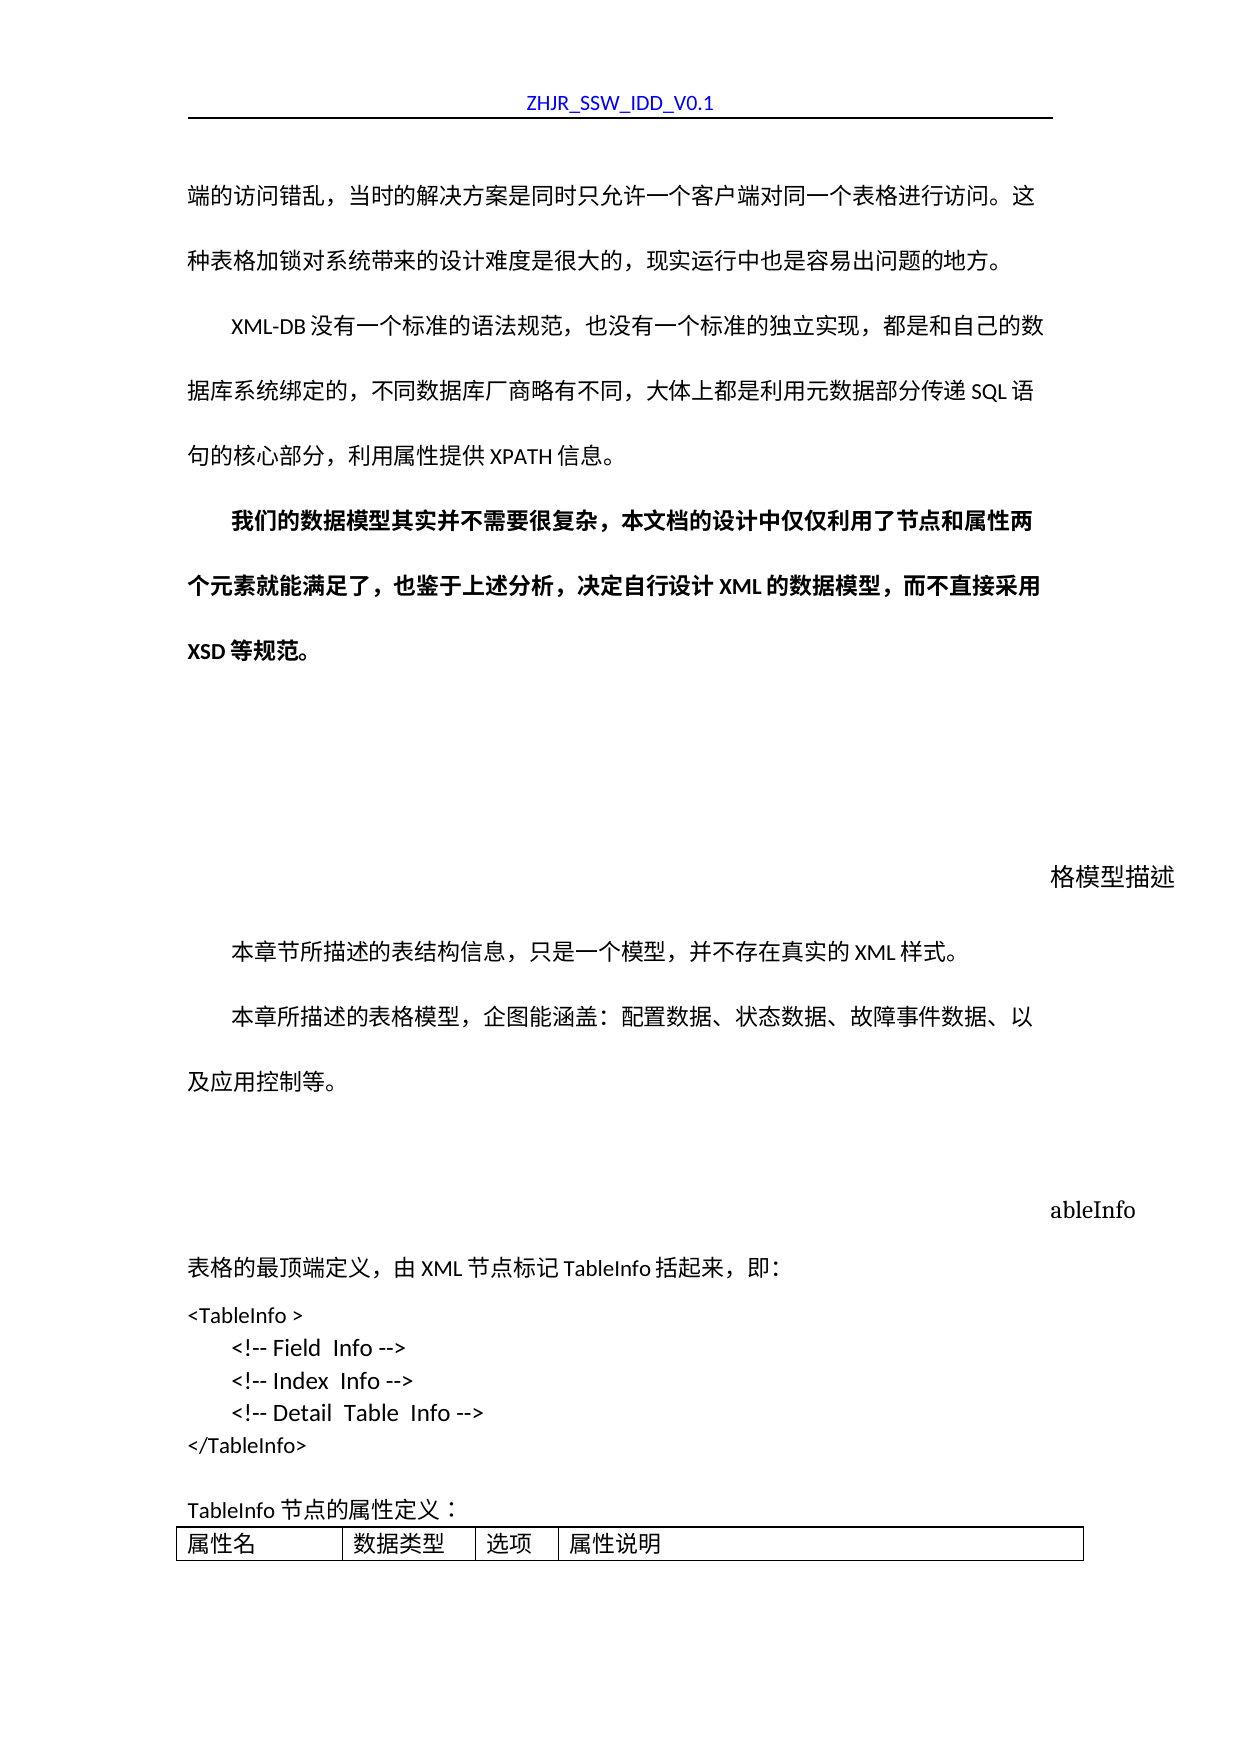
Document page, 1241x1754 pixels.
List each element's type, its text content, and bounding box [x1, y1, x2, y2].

text 我们的数据模型其实并不需要很复杂，本文档的设计中仅仅利用了节点和属性两个元素就能满足了，也鉴于上述分析，决定自行设计XML的数据模型，而不直接采用XSD等规范。 [187, 487, 1053, 682]
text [187, 162, 1053, 292]
table_header 选项 [476, 1528, 558, 1560]
text <!-- Field Info --> [187, 1331, 1053, 1364]
text TableInfo节点的属性定义： [187, 1494, 1053, 1526]
table_header 属性说明 [559, 1528, 1083, 1560]
text XML-DB没有一个标准的语法规范，也没有一个标准的独立实现，都是和自己的数据库系统绑定的，不同数据库厂商略有不同，大体上都是利用元数据部分传递SQL语句的核心部分，利用属性提供XPATH信息。 [187, 292, 1053, 487]
text 表格的最顶端定义，由XML节点标记TableInfo括起来，即： [187, 1234, 1053, 1299]
text <!-- Detail Table Info --> [187, 1396, 1053, 1429]
table_header 属性名 [177, 1528, 342, 1560]
text 本章节所描述的表结构信息，只是一个模型，并不存在真实的XML样式。 [187, 918, 1053, 983]
text <!-- Index Info --> [187, 1364, 1053, 1396]
subtitle 表格模型描述 [1050, 682, 1240, 909]
subtitle TableInfo [1050, 1113, 1240, 1227]
text <TableInfo > [187, 1299, 1053, 1331]
text </TableInfo> [187, 1429, 1053, 1461]
text 本章所描述的表格模型，企图能涵盖：配置数据、状态数据、故障事件数据、以及应用控制等。 [187, 983, 1053, 1113]
table_header 数据类型 [343, 1528, 475, 1560]
